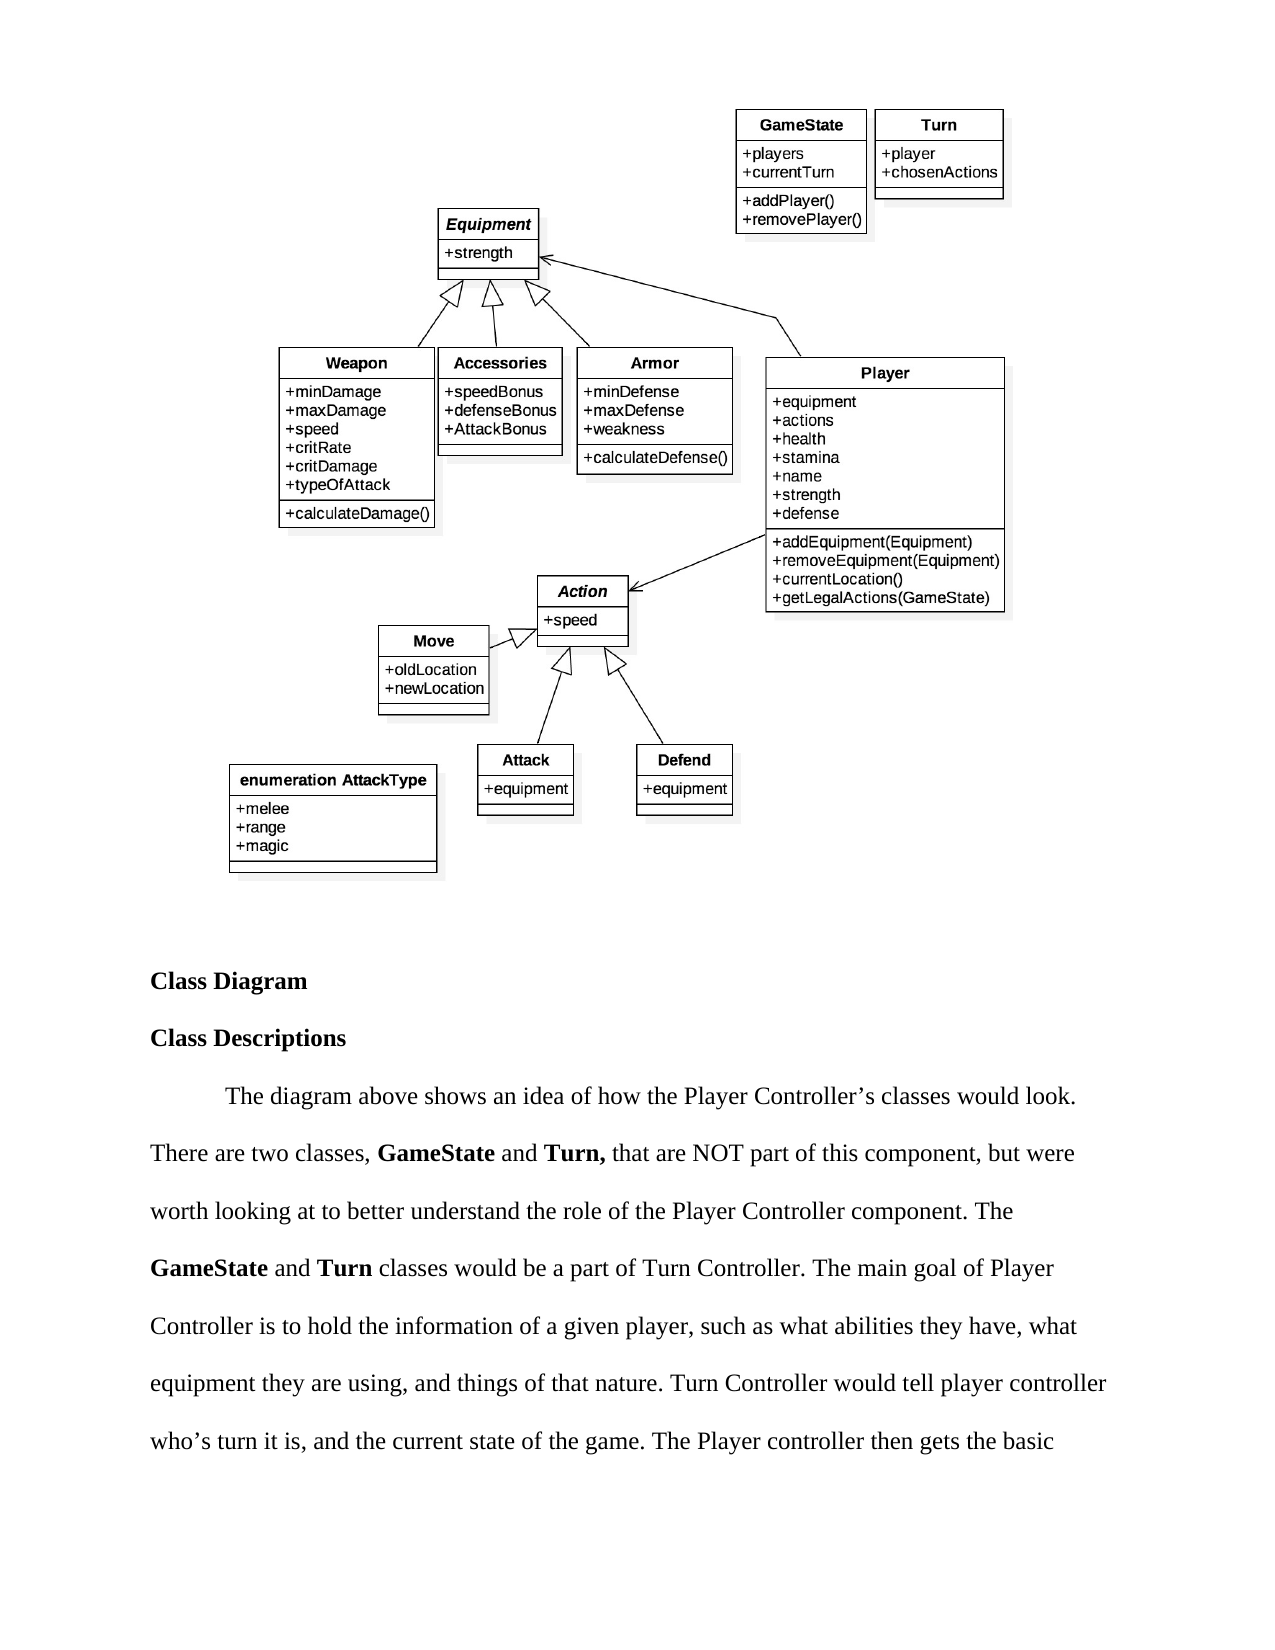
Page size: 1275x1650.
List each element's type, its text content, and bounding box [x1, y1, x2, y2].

picture [218, 88, 1054, 913]
text Class Descriptions [150, 1023, 1125, 1052]
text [150, 1081, 1125, 1455]
